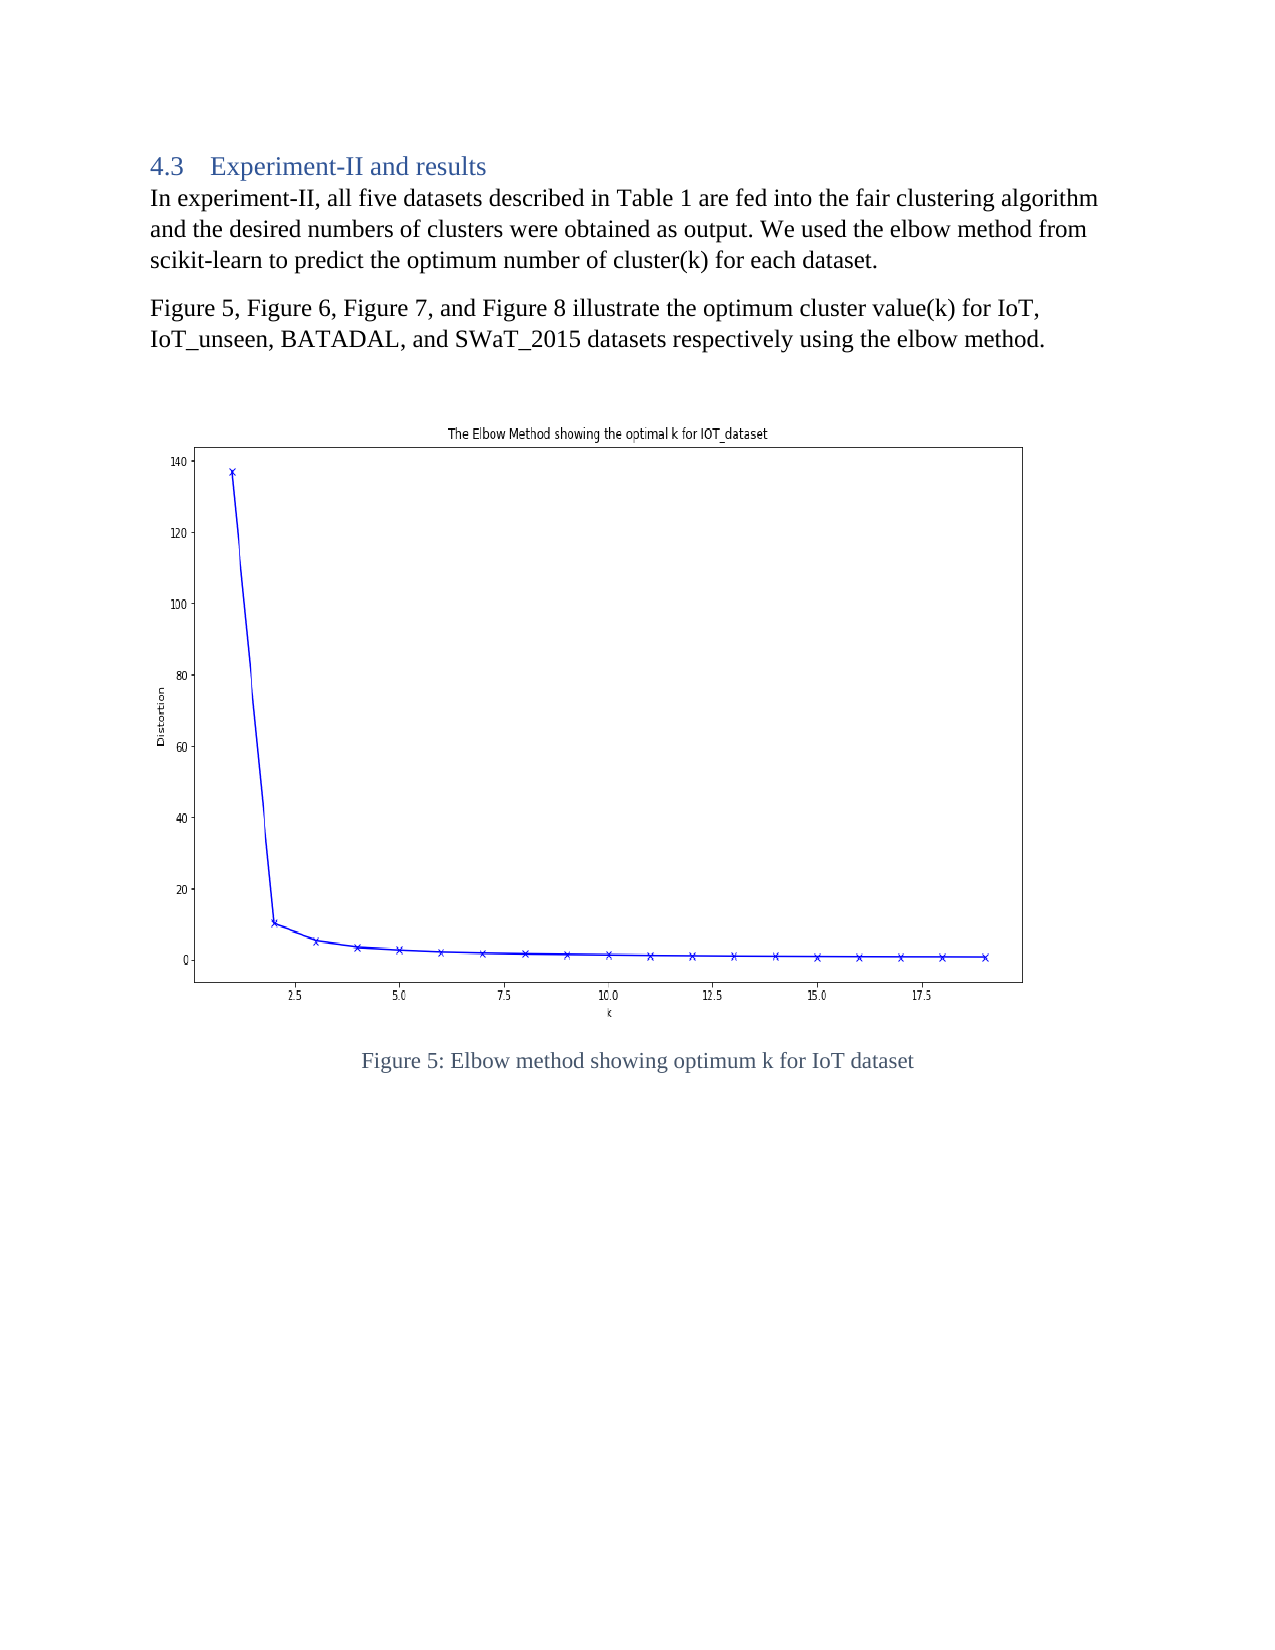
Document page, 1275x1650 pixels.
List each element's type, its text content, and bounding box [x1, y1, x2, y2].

text In experiment-II, all five datasets described in Table 1 are fed into the fair clustering algorithm and the desired numbers of clusters were obtained as output. We used the elbow method from scikit-learn to predict the optimum number of cluster(k) for each dataset. [150, 183, 1125, 274]
picture [150, 419, 1028, 1029]
text Figure 5, Figure 6, Figure 7, and Figure 8 illustrate the optimum cluster value(k) for IoT, IoT_unseen, BATADAL, and SWaT_2015 datasets respectively using the elbow method. [150, 293, 1125, 353]
text Figure 5: Elbow method showing optimum k for IoT dataset [150, 1048, 1125, 1074]
subtitle Experiment-II and results [150, 150, 1125, 181]
